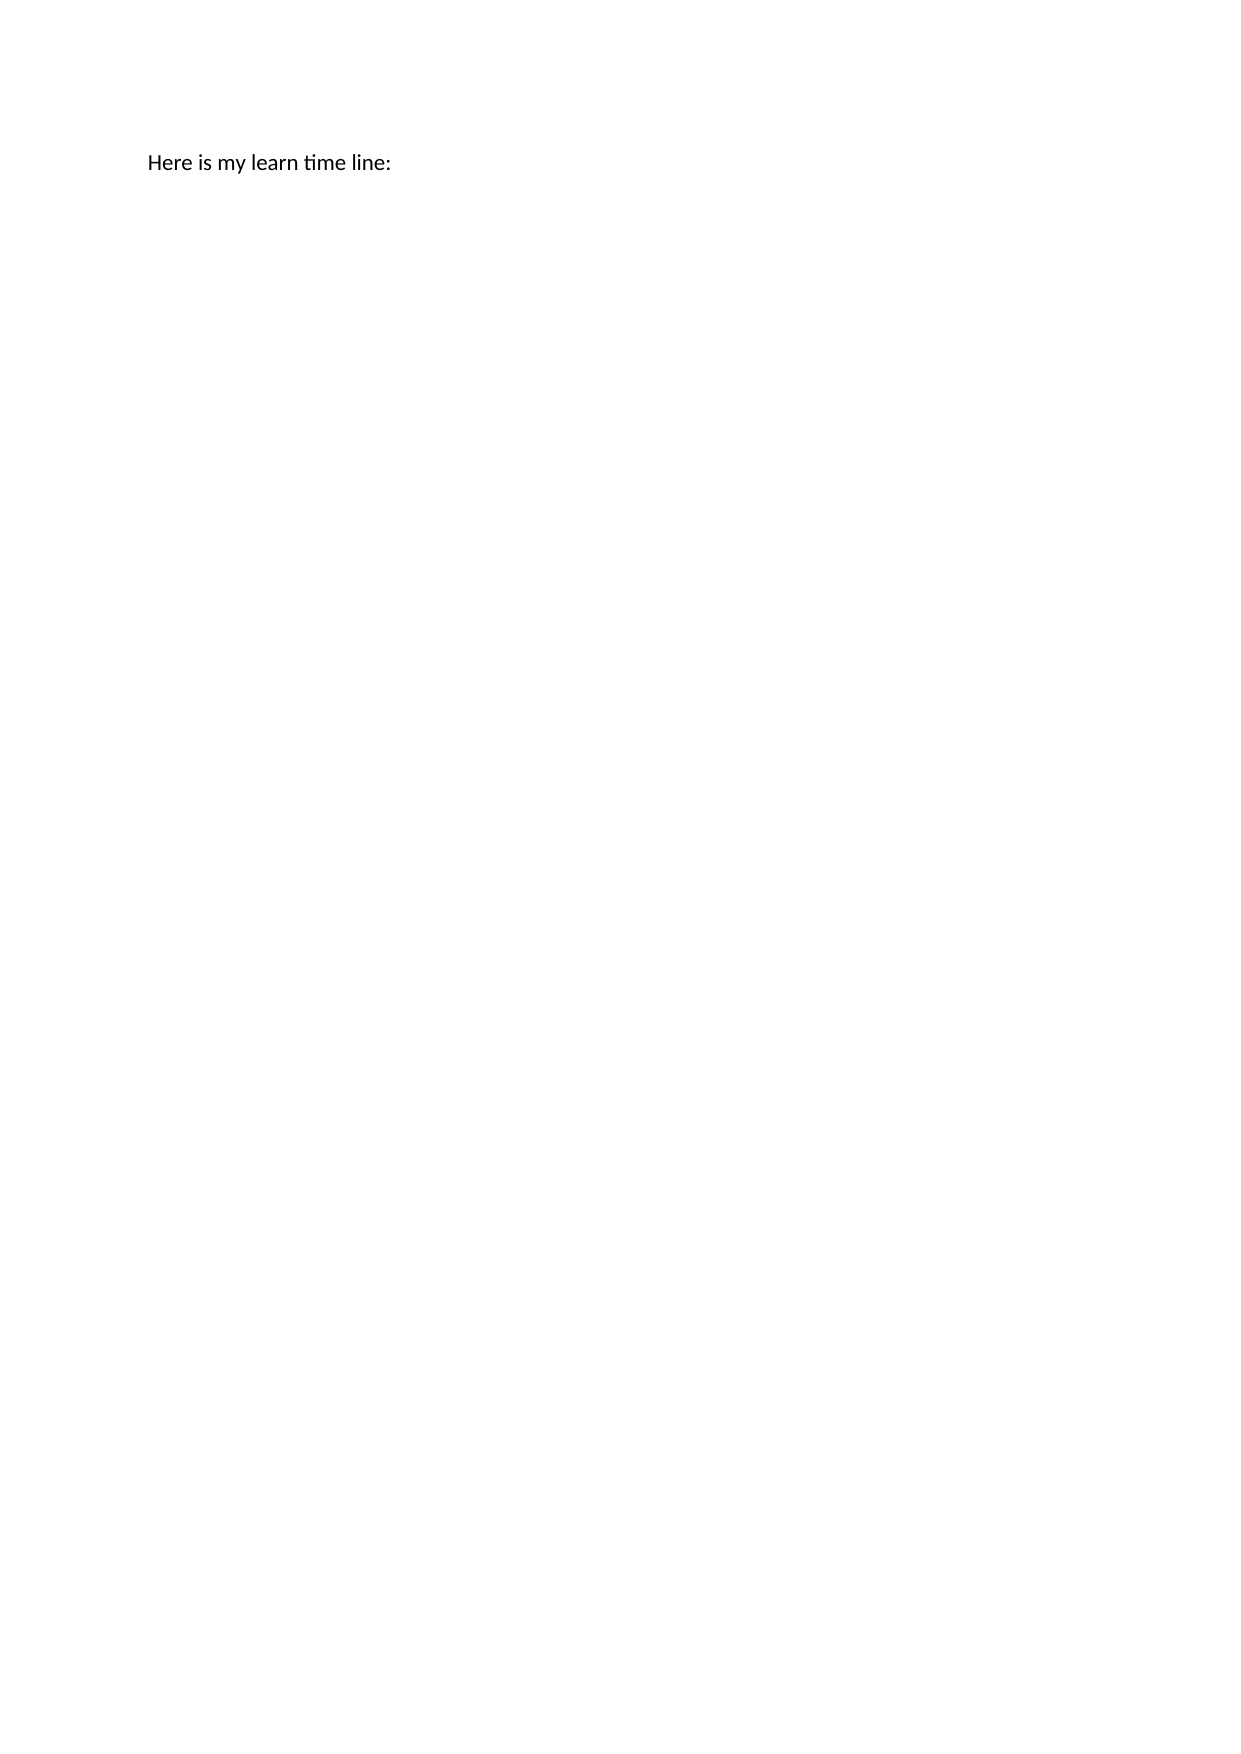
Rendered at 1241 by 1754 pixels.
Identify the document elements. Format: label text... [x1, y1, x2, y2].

text Here is my learn time line: [148, 148, 1093, 176]
